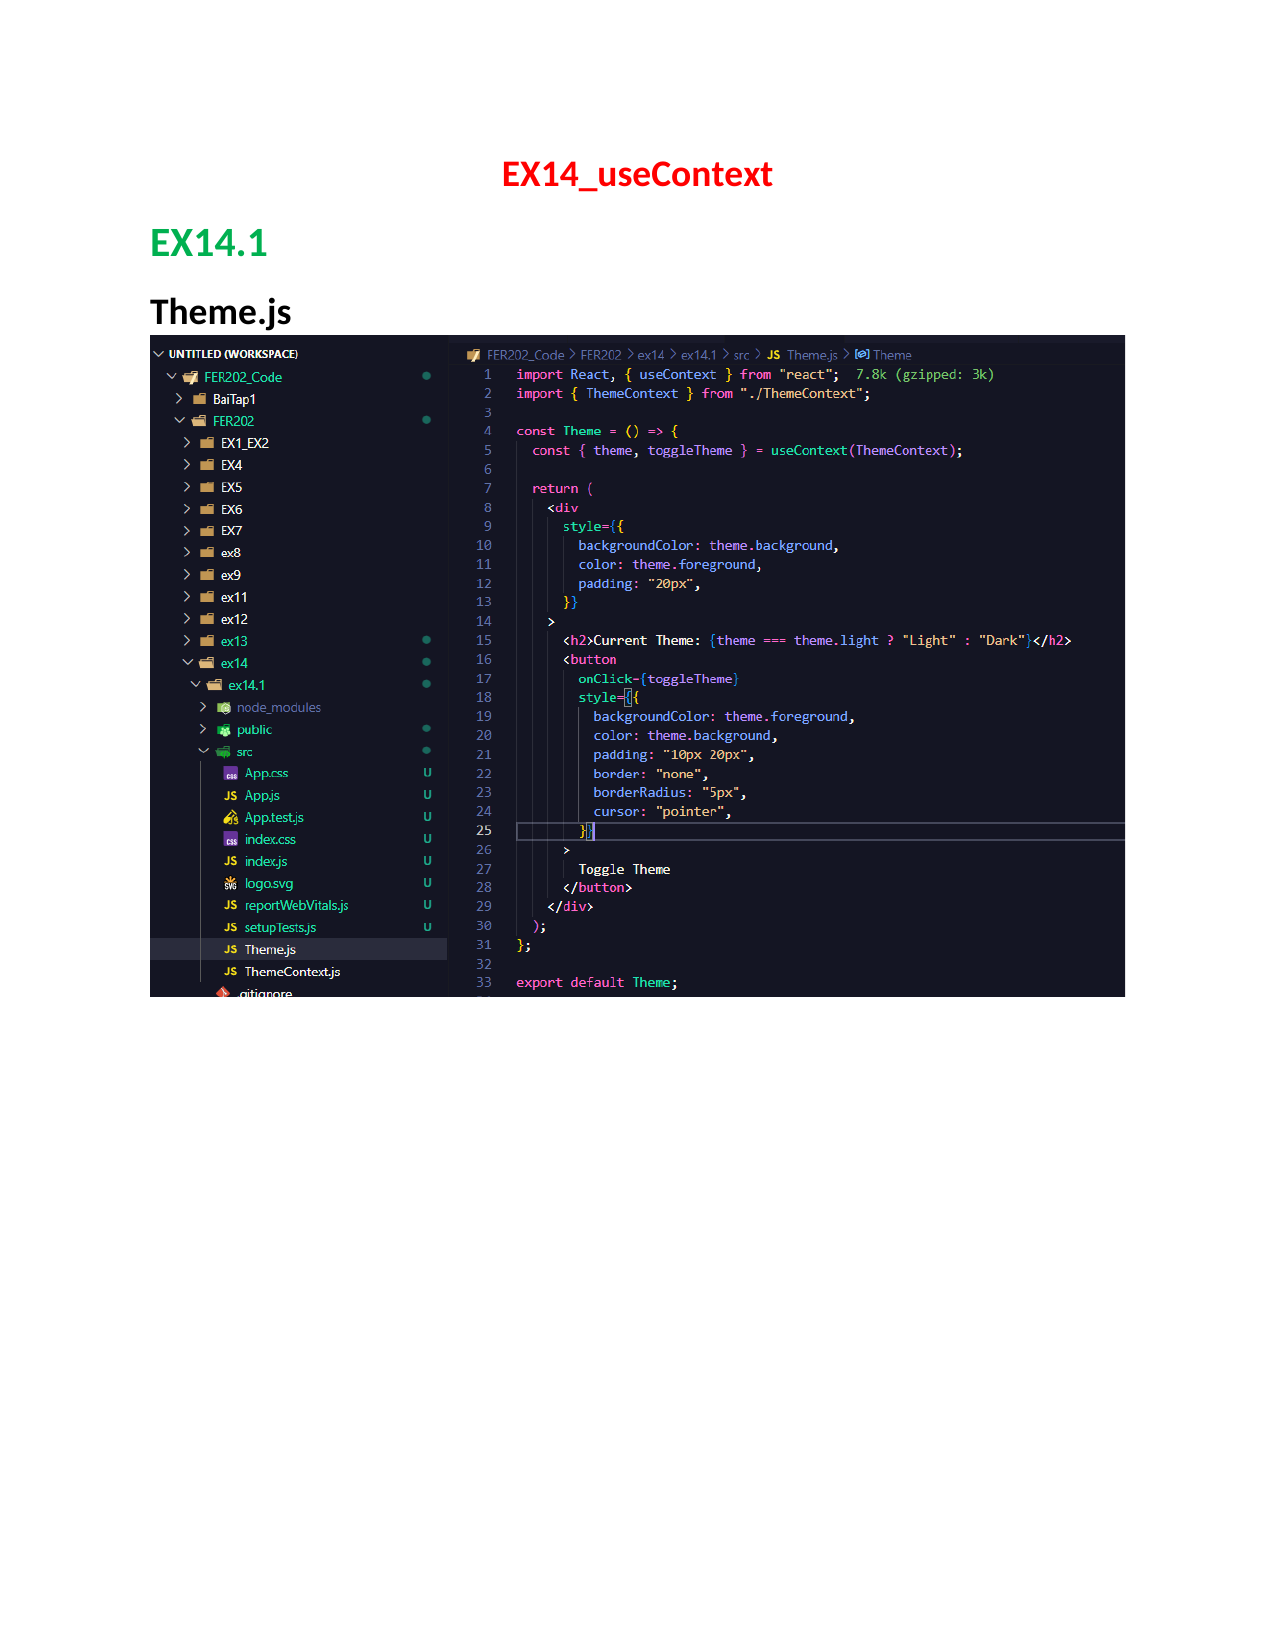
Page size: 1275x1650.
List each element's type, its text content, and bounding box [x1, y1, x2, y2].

text EX14.1 [150, 216, 1125, 267]
text Theme.js [150, 288, 1125, 335]
text EX14_useContext [150, 150, 1125, 196]
picture [150, 335, 1125, 997]
